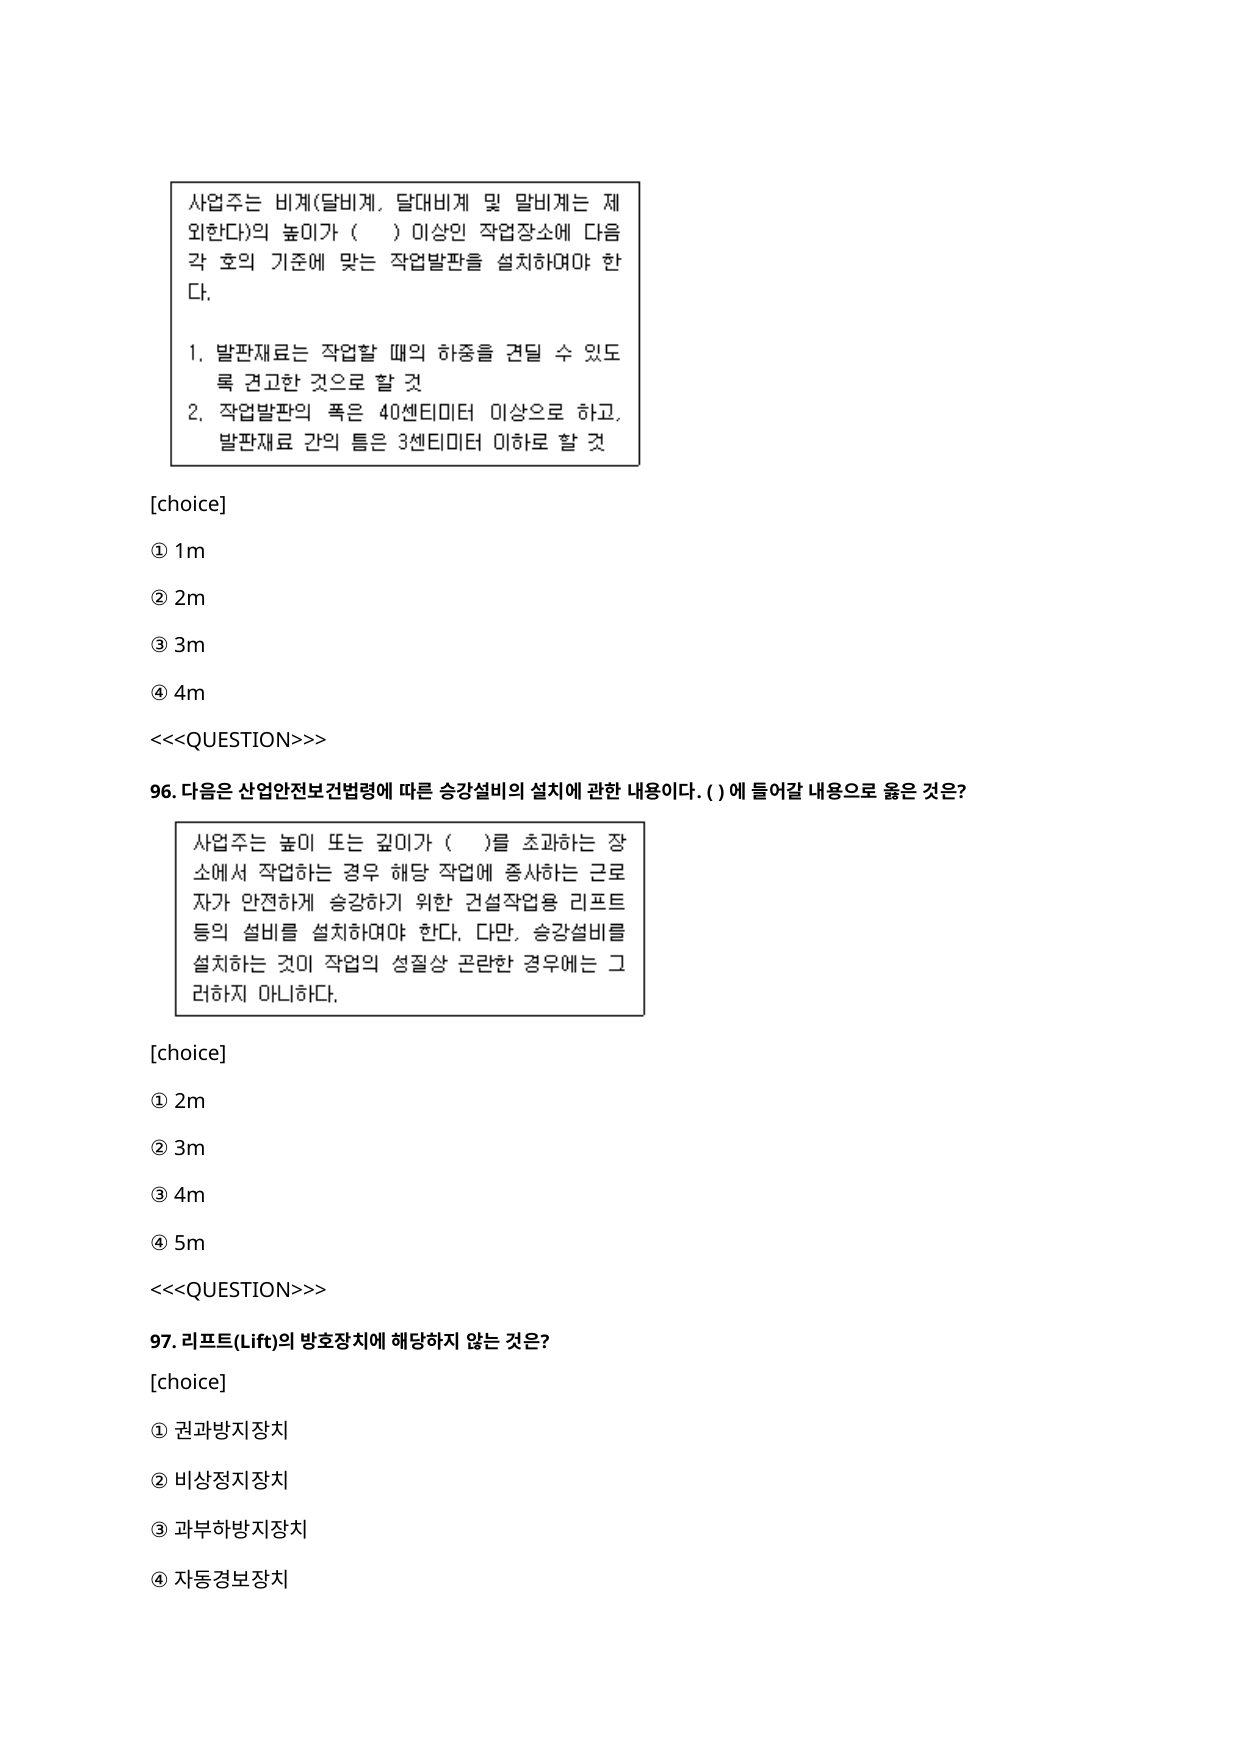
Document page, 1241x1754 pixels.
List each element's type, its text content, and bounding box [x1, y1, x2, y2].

text <<<QUESTION>>> [150, 1275, 1090, 1303]
text ④ 자동경보장치 [150, 1563, 1090, 1593]
text ④ 5m [150, 1228, 1090, 1256]
text 97. 리프트(Lift)의 방호장치에 해당하지 않는 것은? [150, 1326, 1090, 1354]
text ① 1m [150, 536, 1090, 564]
text ③ 3m [150, 631, 1090, 659]
picture [169, 177, 642, 470]
text 96. 다음은 산업안전보건법령에 따른 승강설비의 설치에 관한 내용이다. ( ) 에 들어갈 내용으로 옳은 것은? [150, 777, 1090, 804]
text [choice] [150, 489, 1090, 517]
text ② 비상정지장치 [150, 1464, 1090, 1494]
text ③ 4m [150, 1180, 1090, 1209]
text <<<QUESTION>>> [150, 725, 1090, 754]
text ② 3m [150, 1133, 1090, 1162]
text ① 권과방지장치 [150, 1415, 1090, 1445]
text ④ 4m [150, 678, 1090, 706]
picture [169, 817, 650, 1020]
text ② 2m [150, 583, 1090, 612]
text ① 2m [150, 1086, 1090, 1114]
text [choice] [150, 1038, 1090, 1067]
text [choice] [150, 1367, 1090, 1396]
text ③ 과부하방지장치 [150, 1513, 1090, 1544]
